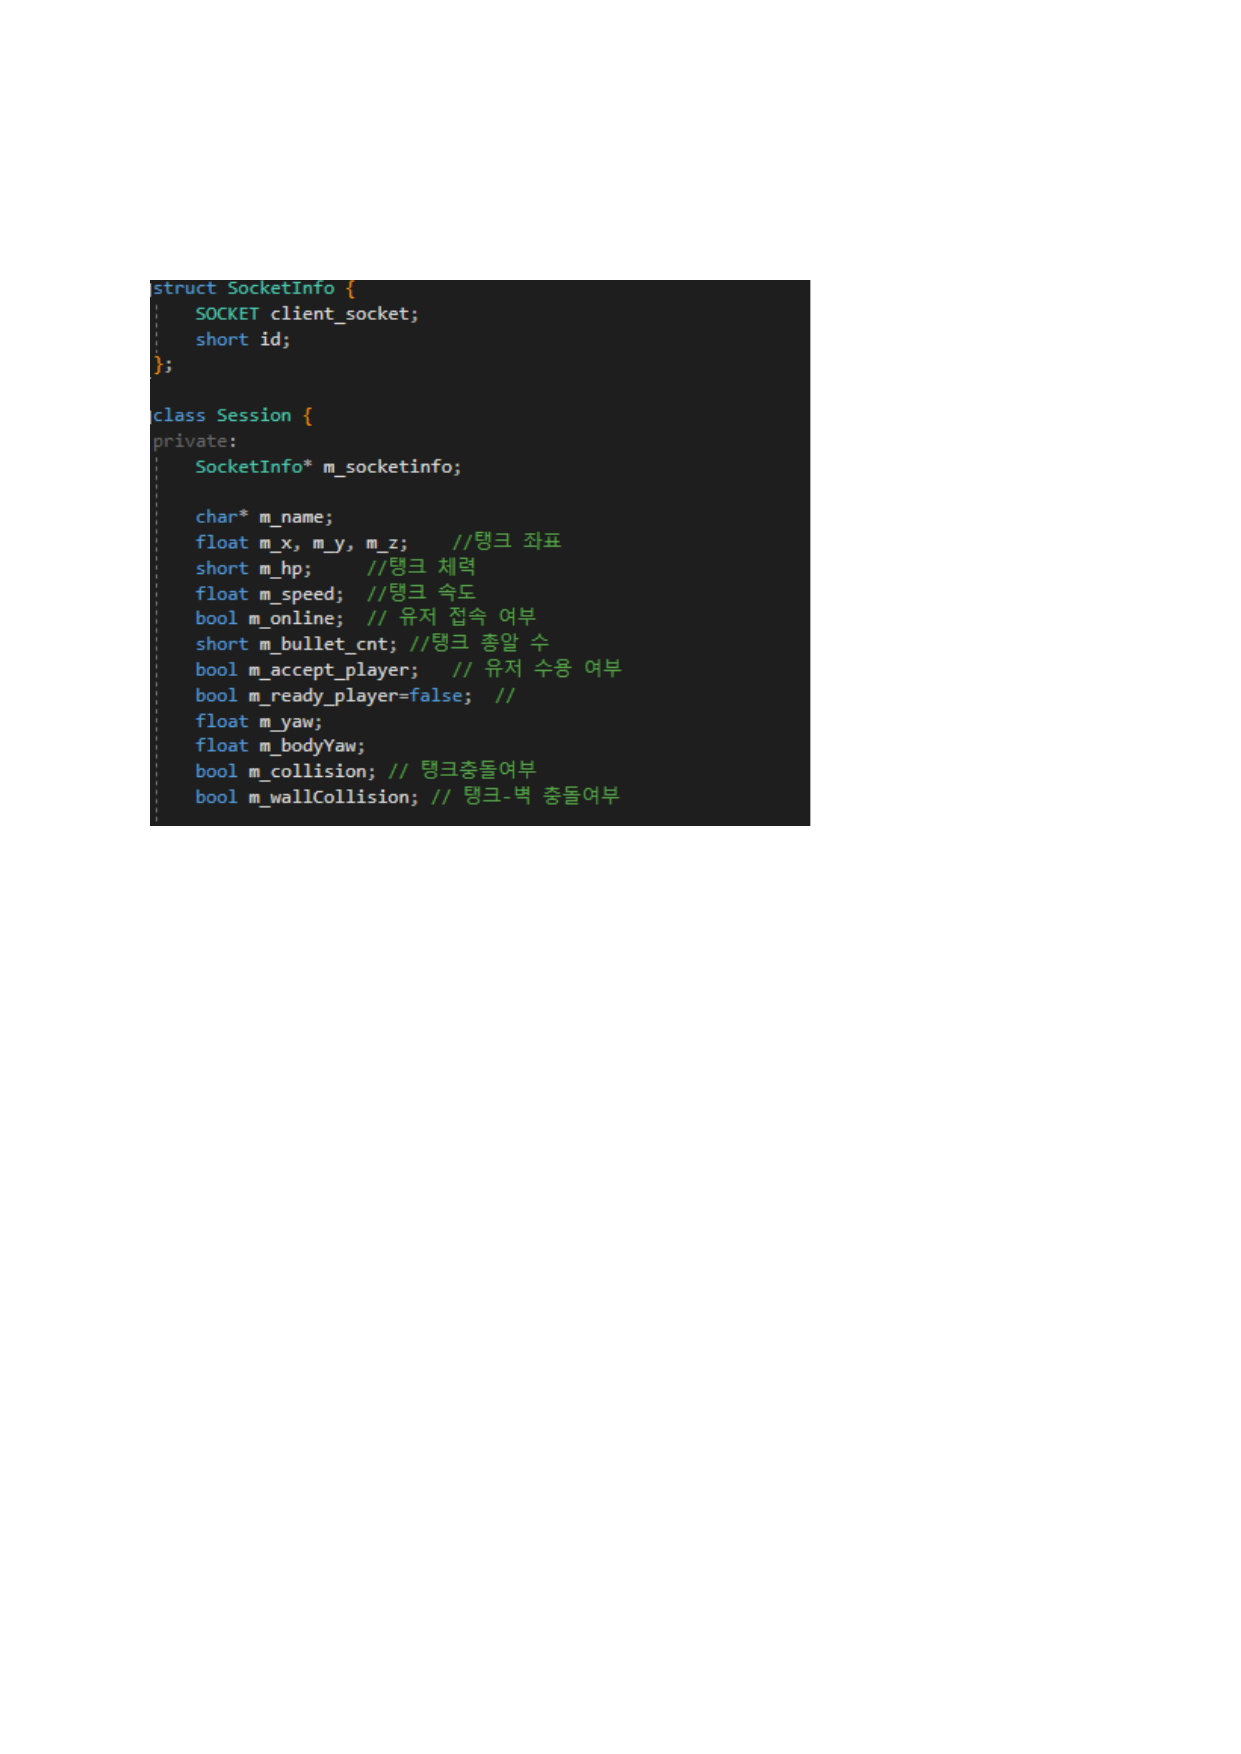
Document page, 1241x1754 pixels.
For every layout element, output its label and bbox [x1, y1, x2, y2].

picture [150, 280, 811, 826]
